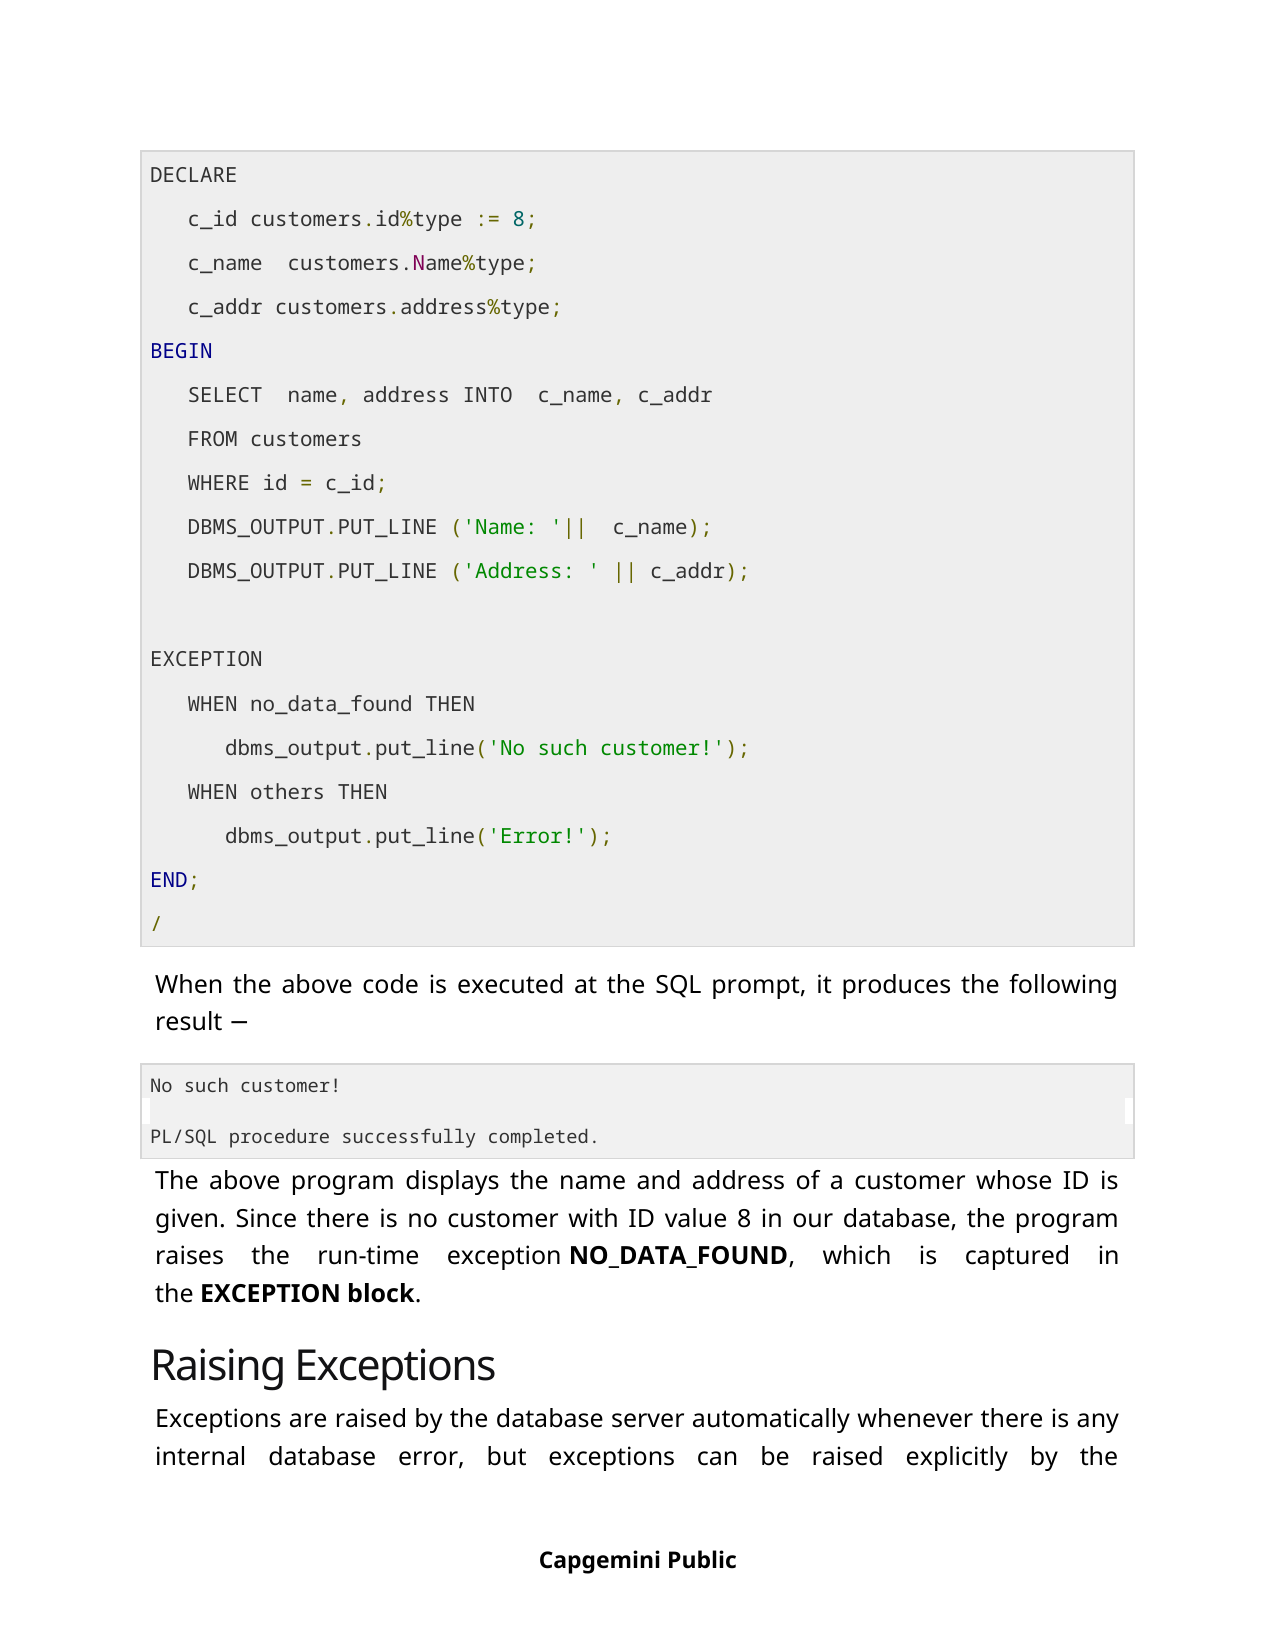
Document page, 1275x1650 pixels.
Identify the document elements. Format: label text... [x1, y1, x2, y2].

text dbms_output.put_line('No such customer!'); [142, 723, 1133, 761]
text END; [142, 855, 1133, 893]
text PL/SQL procedure successfully completed. [142, 1114, 1133, 1158]
text BEGIN [142, 326, 1133, 364]
text The above program displays the name and address of a customer whose ID is given. Since there is no customer with ID value 8 in our database, the program raises the run-time exception NO_DATA_FOUND, which is captured in the EXCEPTION block. [155, 1159, 1120, 1309]
text No such customer! [142, 1065, 1133, 1098]
text EXCEPTION [142, 635, 1133, 673]
text WHEN others THEN [142, 767, 1133, 805]
text When the above code is executed at the SQL prompt, it produces the following result − [155, 963, 1120, 1038]
text WHERE id = c_id; [142, 458, 1133, 497]
text SELECT name, address INTO c_name, c_addr [142, 370, 1133, 409]
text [155, 1397, 1120, 1472]
text c_id customers.id%type := 8; [142, 194, 1133, 232]
text c_addr customers.address%type; [142, 282, 1133, 321]
text DBMS_OUTPUT.PUT_LINE ('Name: '|| c_name); [142, 502, 1133, 541]
text DBMS_OUTPUT.PUT_LINE ('Address: ' || c_addr); [142, 547, 1133, 585]
text Raising Exceptions [150, 1334, 1120, 1392]
text dbms_output.put_line('Error!'); [142, 811, 1133, 849]
text DECLARE [142, 152, 1133, 188]
text c_name customers.Name%type; [142, 238, 1133, 276]
text FROM customers [142, 414, 1133, 453]
text WHEN no_data_found THEN [142, 679, 1133, 717]
text / [142, 899, 1133, 946]
